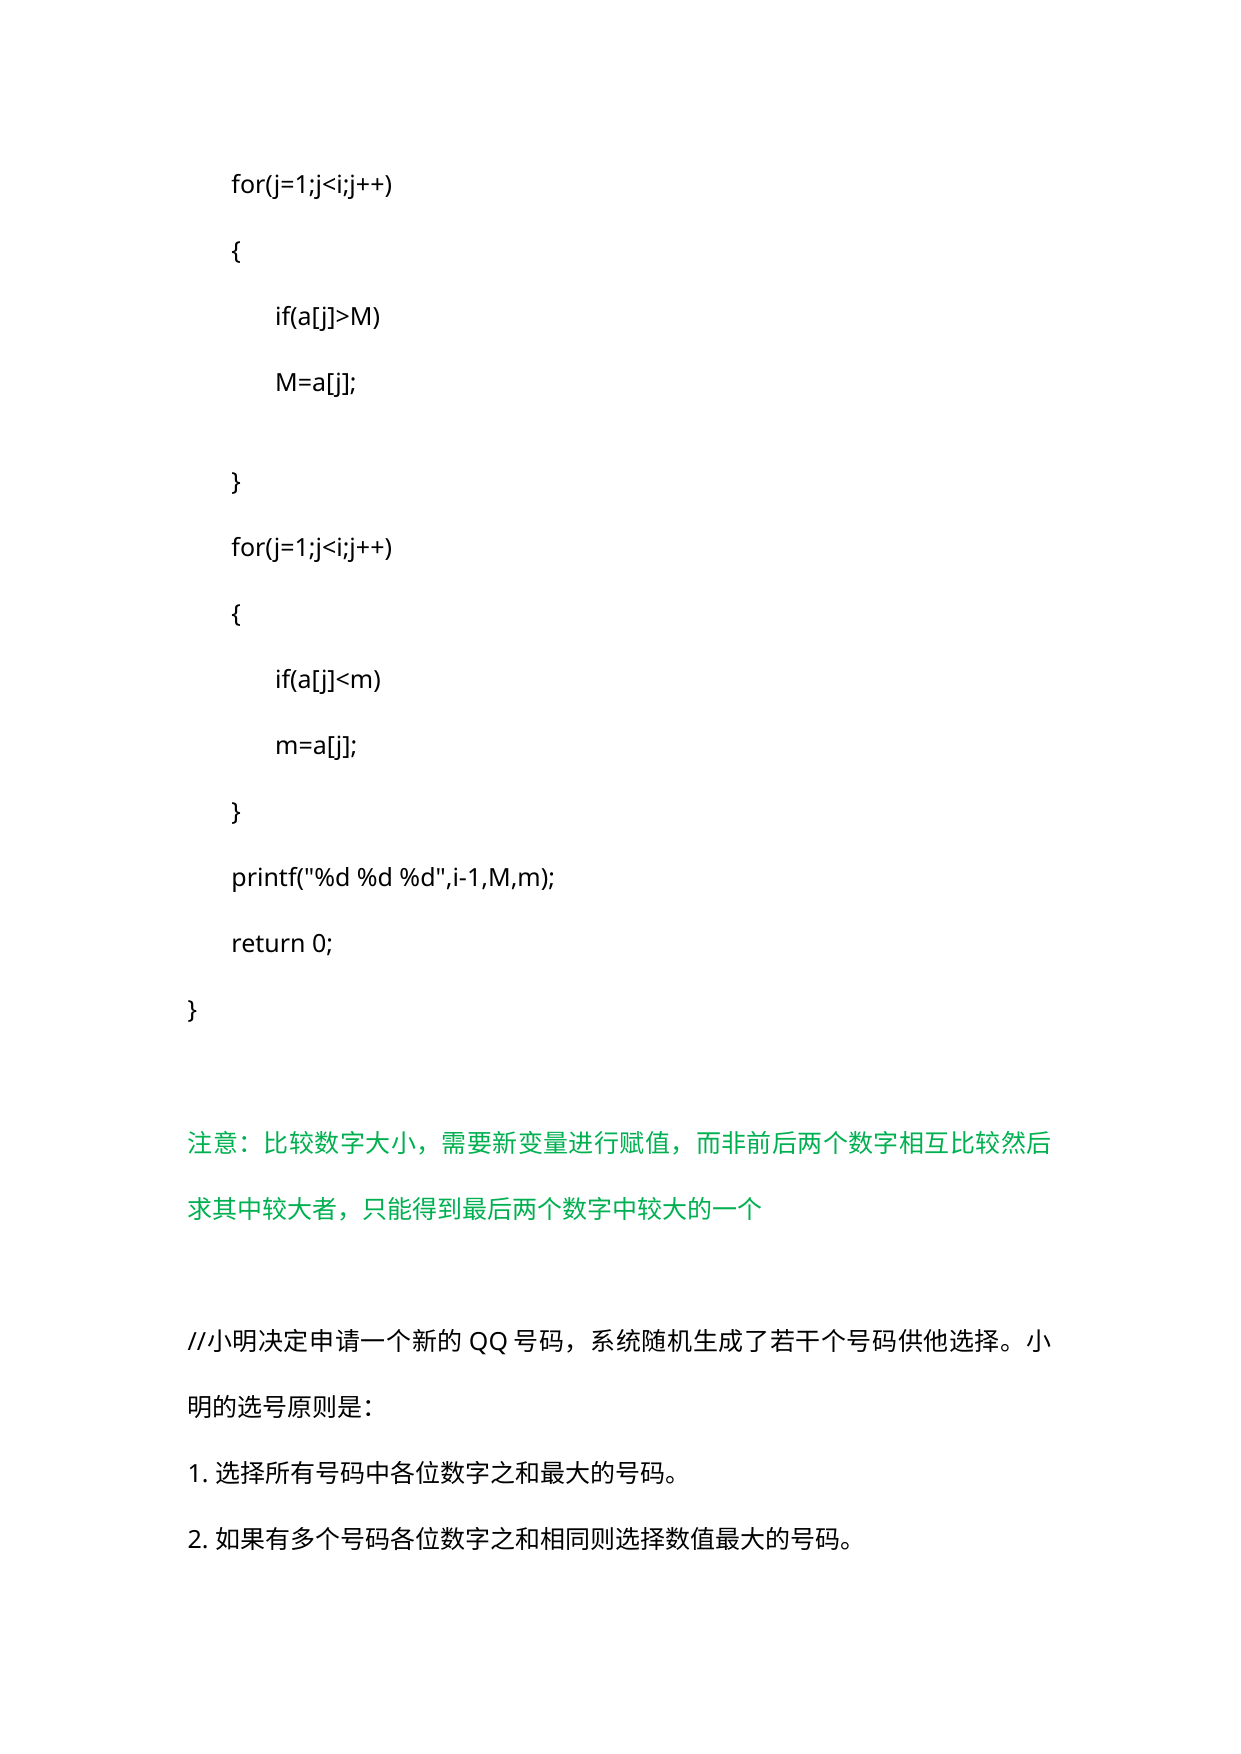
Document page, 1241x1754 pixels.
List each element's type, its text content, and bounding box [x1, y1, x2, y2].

text if(a[j]>M) [187, 283, 1053, 349]
text M=a[j]; [187, 349, 1053, 415]
text { [187, 580, 1053, 646]
text for(j=1;j<i;j++) [187, 514, 1053, 580]
text for(j=1;j<i;j++) [187, 151, 1053, 217]
text } [187, 448, 1053, 514]
text 2. 如果有多个号码各位数字之和相同则选择数值最大的号码。 [187, 1504, 1053, 1570]
text { [187, 217, 1053, 283]
text printf("%d %d %d",i-1,M,m); [187, 844, 1053, 910]
text 1. 选择所有号码中各位数字之和最大的号码。 [187, 1438, 1053, 1504]
text } [187, 778, 1053, 844]
text return 0; [187, 910, 1053, 976]
text 注意：比较数字大小，需要新变量进行赋值，而非前后两个数字相互比较然后求其中较大者，只能得到最后两个数字中较大的一个 [187, 1108, 1053, 1240]
text m=a[j]; [187, 712, 1053, 778]
text if(a[j]<m) [187, 646, 1053, 712]
text } [187, 976, 1053, 1042]
text //小明决定申请一个新的QQ号码，系统随机生成了若干个号码供他选择。小明的选号原则是： [187, 1306, 1053, 1438]
